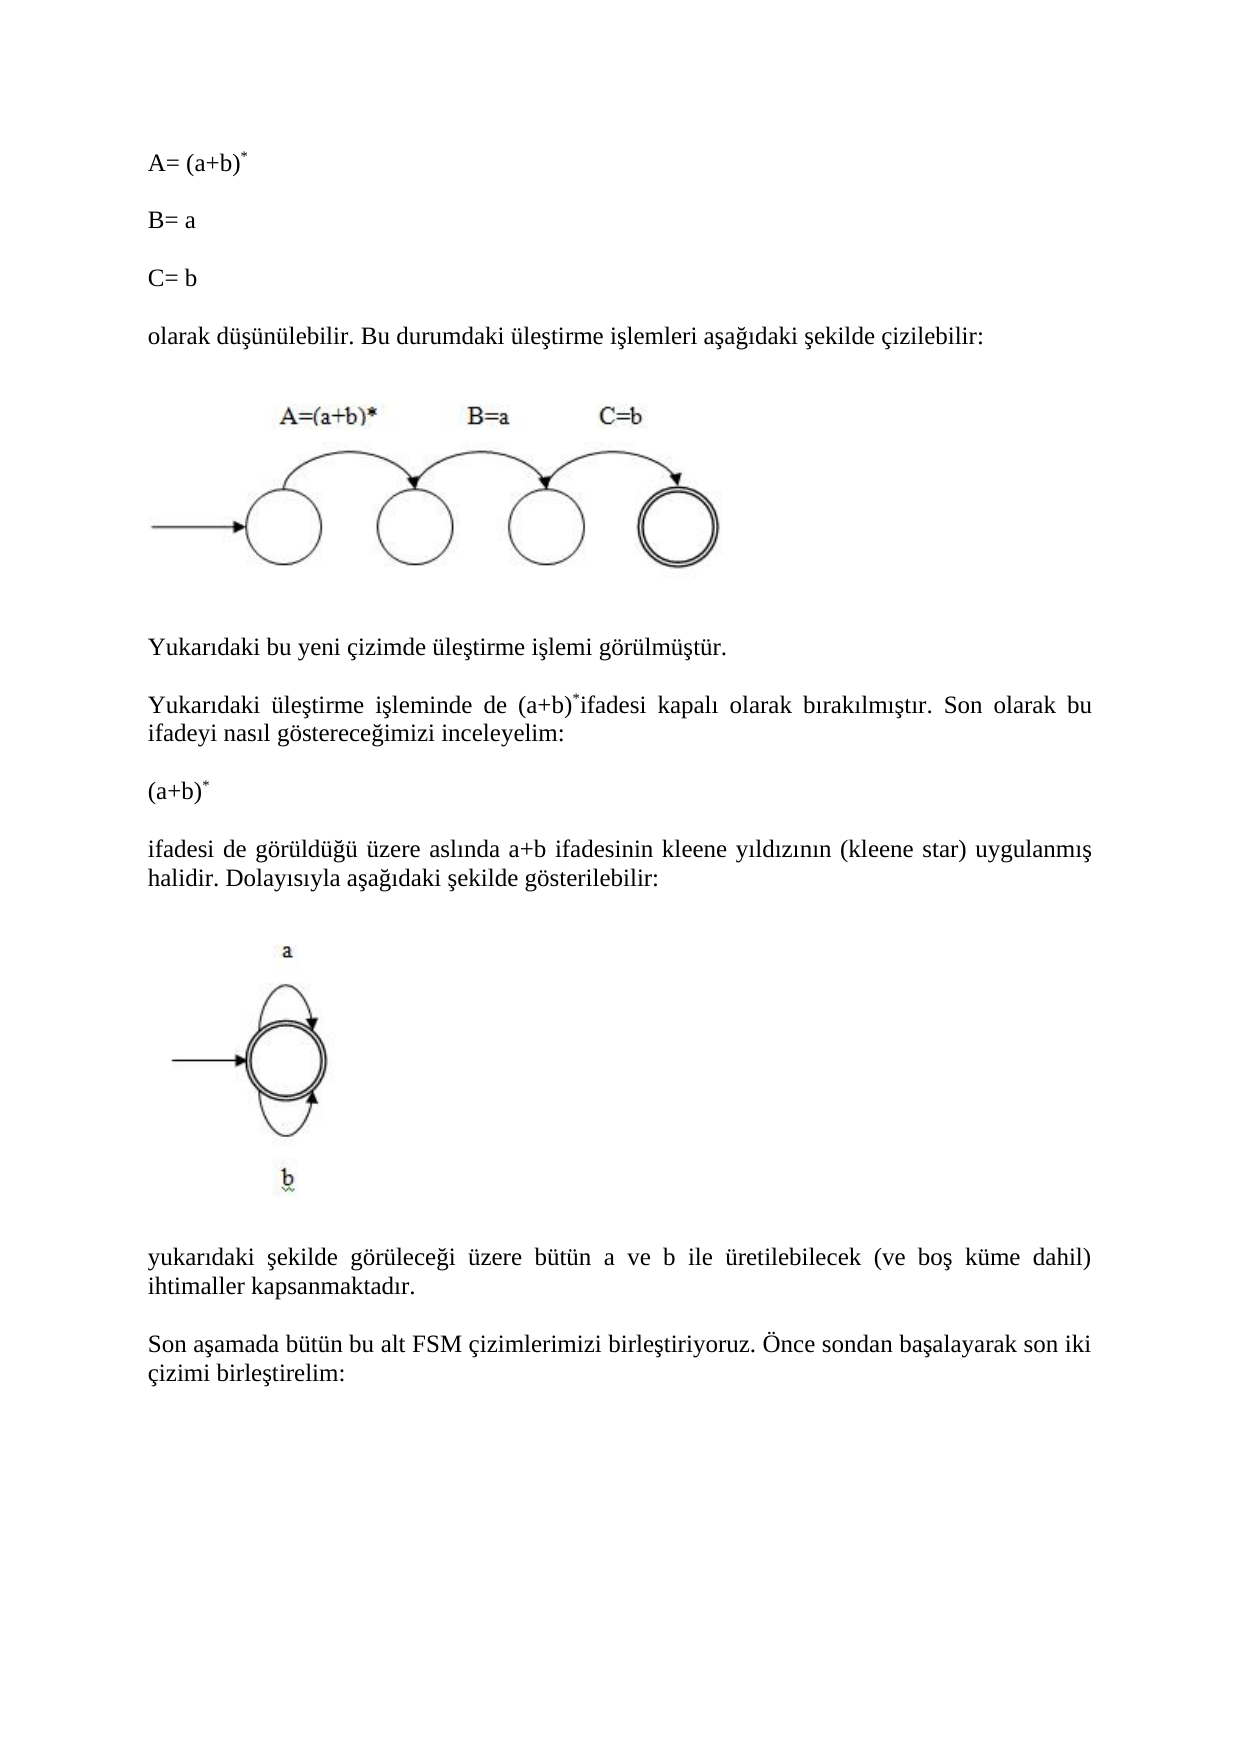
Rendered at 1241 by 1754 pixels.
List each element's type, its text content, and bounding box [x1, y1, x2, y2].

text Yukarıdaki bu yeni çizimde üleştirme işlemi görülmüştür. [148, 632, 1093, 661]
picture [147, 921, 375, 1214]
picture [147, 379, 740, 603]
text Yukarıdaki üleştirme işleminde de (a+b)*ifadesi kapalı olarak bırakılmıştır. Son olarak bu ifadeyi nasıl göstereceğimizi inceleyelim: [148, 690, 1093, 747]
text B= a [148, 206, 1093, 234]
text ifadesi de görüldüğü üzere aslında a+b ifadesinin kleene yıldızının (kleene star) uygulanmış halidir. Dolayısıyla aşağıdaki şekilde gösterilebilir: [148, 834, 1093, 892]
text yukarıdaki şekilde görüleceği üzere bütün a ve b ile üretilebilecek (ve boş küme dahil) ihtimaller kapsanmaktadır. [148, 1242, 1093, 1300]
text A= (a+b)* [148, 148, 1093, 176]
text (a+b)* [148, 776, 1093, 805]
text Son aşamada bütün bu alt FSM çizimlerimizi birleştiriyoruz. Önce sondan başalayarak son iki çizimi birleştirelim: [148, 1329, 1093, 1387]
text olarak düşünülebilir. Bu durumdaki üleştirme işlemleri aşağıdaki şekilde çizilebilir: [148, 321, 1093, 350]
text C= b [148, 263, 1093, 292]
